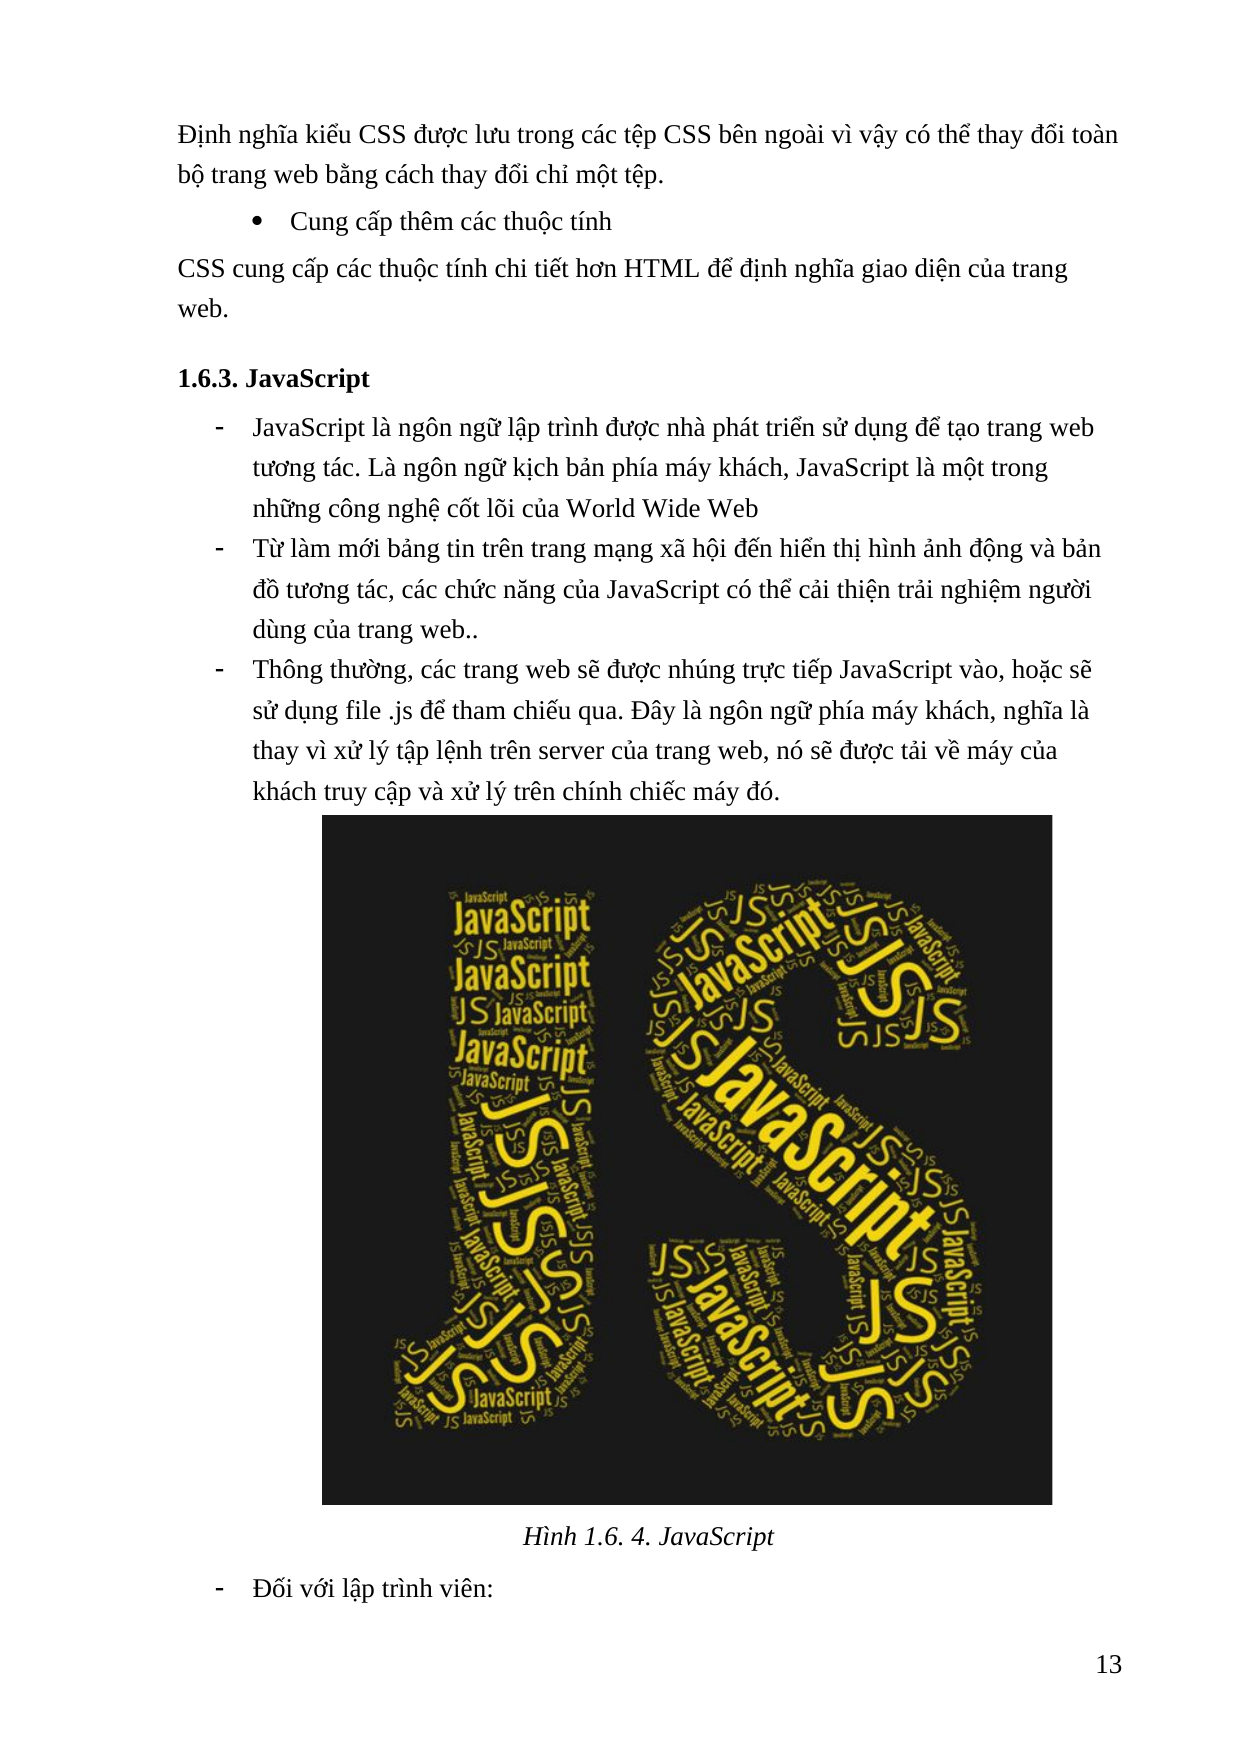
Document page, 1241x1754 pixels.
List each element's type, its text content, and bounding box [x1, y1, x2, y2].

list JavaScript là ngôn ngữ lập trình được nhà phát triển sử dụng để tạo trang web tương tác. Là ngôn ngữ kịch bản phía máy khách, JavaScript là một trong những công nghệ cốt lõi của World Wide Web [215, 411, 1122, 523]
subtitle 1.6.3. JavaScript [177, 362, 1122, 393]
list Cung cấp thêm các thuộc tính [252, 205, 1122, 236]
text CSS cung cấp các thuộc tính chi tiết hơn HTML để định nghĩa giao diện của trang web. [177, 252, 1122, 324]
list Đối với lập trình viên: [215, 1572, 1122, 1603]
text Định nghĩa kiểu CSS được lưu trong các tệp CSS bên ngoài vì vậy có thể thay đổi toàn bộ trang web bằng cách thay đổi chỉ một tệp. [177, 118, 1122, 190]
list Từ làm mới bảng tin trên trang mạng xã hội đến hiển thị hình ảnh động và bản đồ tương tác, các chức năng của JavaScript có thể cải thiện trải nghiệm người dùng của trang web.. [215, 532, 1122, 644]
list Thông thường, các trang web sẽ được nhúng trực tiếp JavaScript vào, hoặc sẽ sử dụng file .js để tham chiếu qua. Đây là ngôn ngữ phía máy khách, nghĩa là thay vì xử lý tập lệnh trên server của trang web, nó sẽ được tải về máy của khách truy cập và xử lý trên chính chiếc máy đó. [215, 653, 1122, 806]
picture [322, 815, 1053, 1505]
text Hình 1.6. 4. JavaScript [177, 1520, 1122, 1551]
